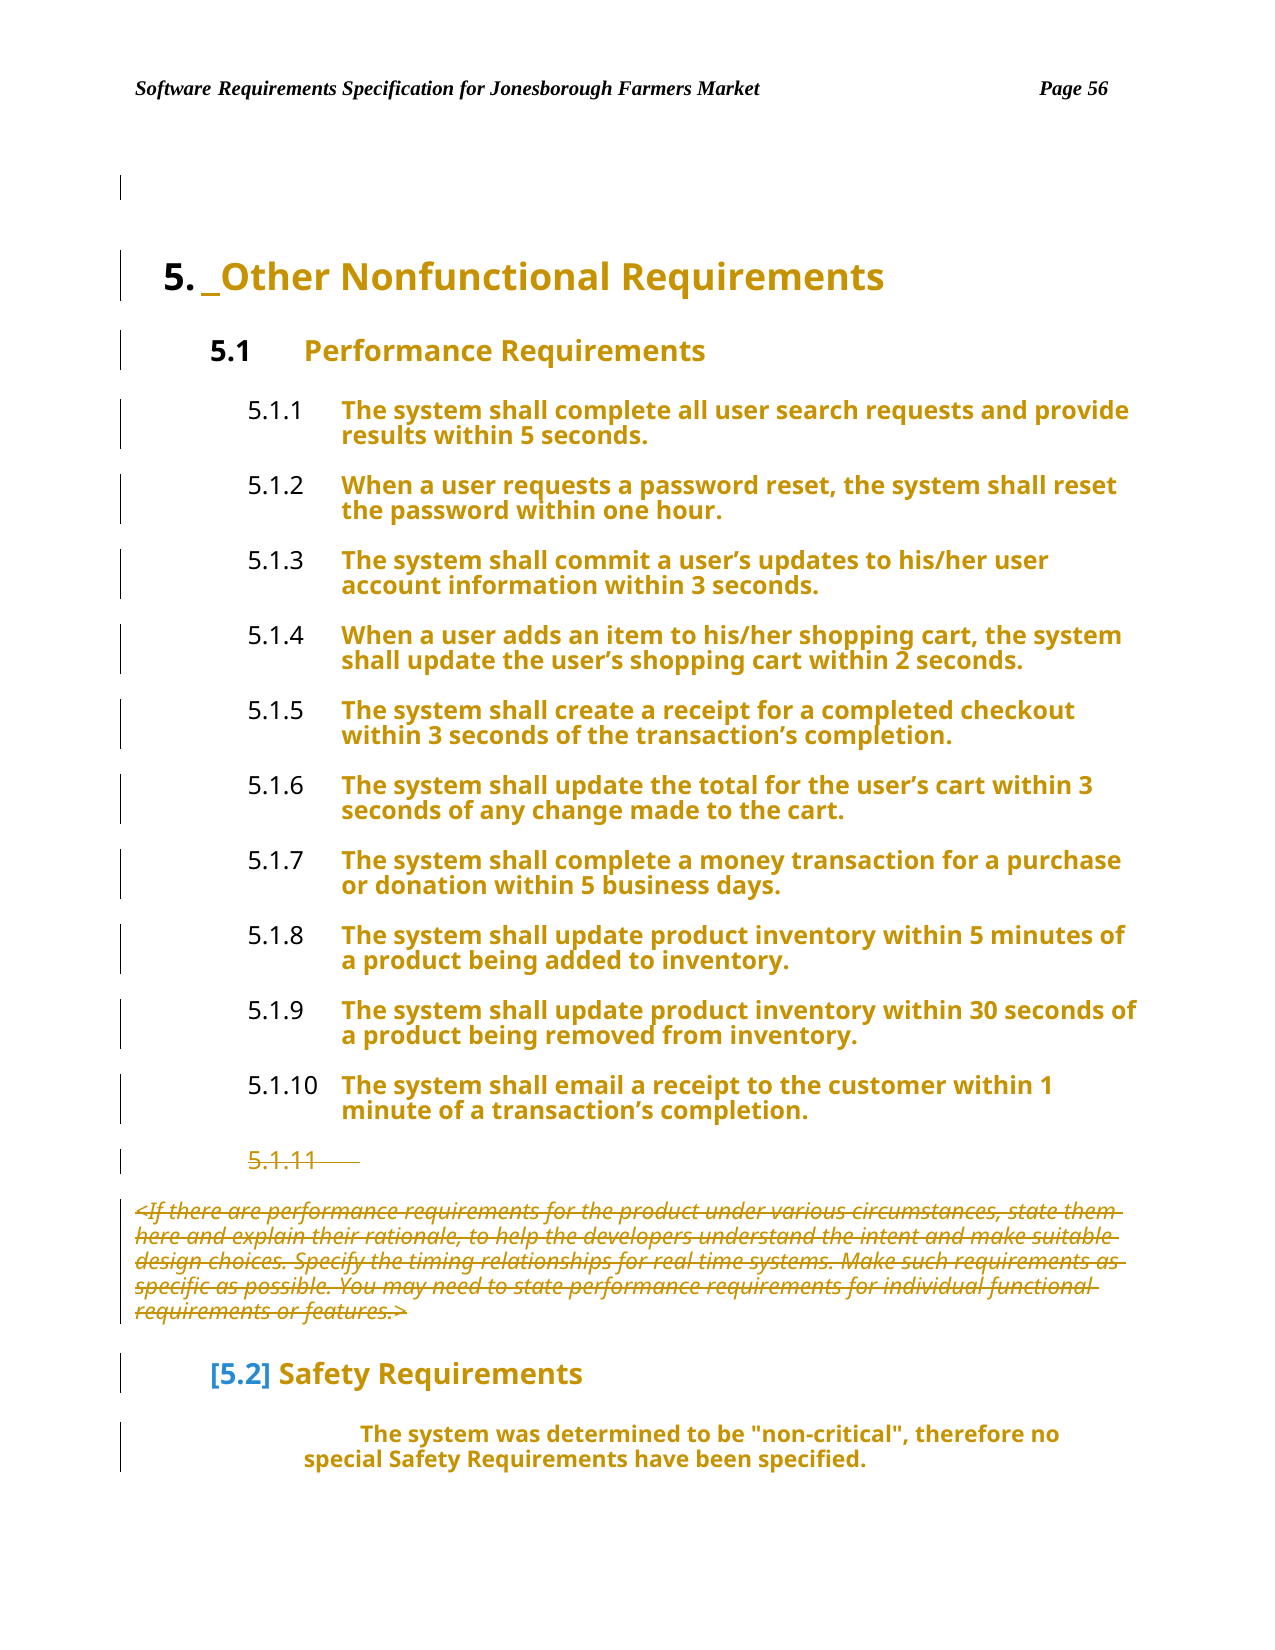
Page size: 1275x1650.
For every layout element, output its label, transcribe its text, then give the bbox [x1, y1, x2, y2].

subtitle The system shall commit a user’s updates to his/her user account information within 3 seconds. [247, 549, 1140, 599]
subtitle The system shall update the total for the user’s cart within 3 seconds of any change made to the cart. [247, 774, 1140, 824]
subtitle The system shall email a receipt to the customer within 1 minute of a transaction’s completion. [247, 1074, 1140, 1124]
subtitle The system shall update product inventory within 5 minutes of a product being added to inventory. [247, 924, 1140, 974]
subtitle Other Nonfunctional Requirements [163, 250, 1140, 301]
subtitle Safety Requirements [210, 1353, 1140, 1393]
text The system was determined to be "non-critical", therefore no special Safety Requirements have been specified. [304, 1422, 1140, 1472]
subtitle The system shall complete a money transaction for a purchase or donation within 5 business days. [247, 849, 1140, 899]
subtitle The system shall update product inventory within 30 seconds of a product being removed from inventory. [247, 999, 1140, 1049]
subtitle The system shall complete all user search requests and provide results within 5 seconds. [247, 399, 1140, 449]
subtitle Performance Requirements [210, 330, 1140, 370]
subtitle When a user adds an item to his/her shopping cart, the system shall update the user’s shopping cart within 2 seconds. [247, 624, 1140, 674]
subtitle When a user requests a password reset, the system shall reset the password within one hour. [247, 474, 1140, 524]
subtitle The system shall create a receipt for a completed checkout within 3 seconds of the transaction’s completion. [247, 699, 1140, 749]
